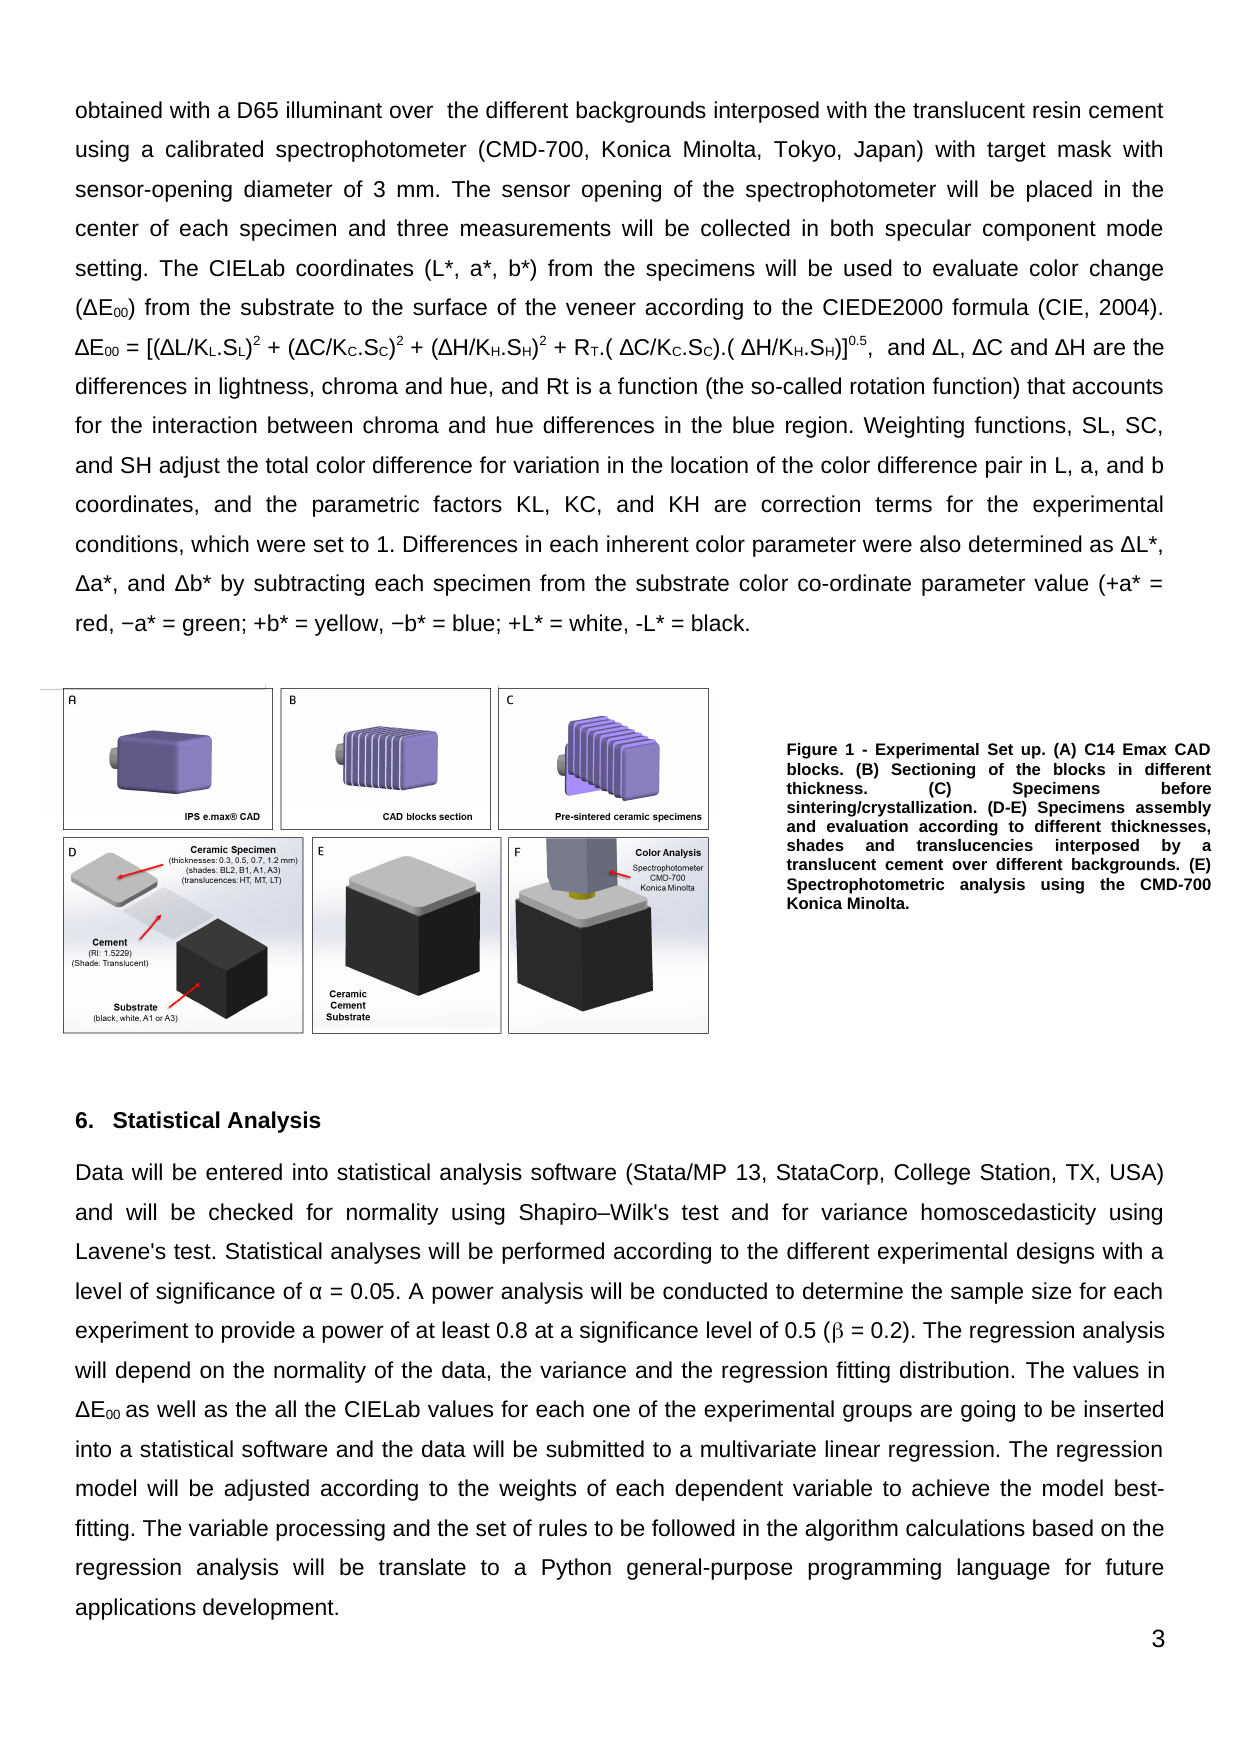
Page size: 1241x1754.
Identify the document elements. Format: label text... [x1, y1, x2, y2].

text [75, 97, 1165, 636]
list Statistical Analysis [75, 1107, 1165, 1134]
text Data will be entered into statistical analysis software (Stata/MP 13, StataCorp, College Station, TX, USA) and will be checked for normality using Shapiro–Wilk's test and for variance homoscedasticity using Lavene's test. Statistical analyses will be performed according to the different experimental designs with a level of significance of α = 0.05. A power analysis will be conducted to determine the sample size for each experiment to provide a power of at least 0.8 at a significance level of 0.5 ( = 0.2). The regression analysis will depend on the normality of the data, the variance and the regression fitting distribution. The values in ΔE00 as well as the all the CIELab values for each one of the experimental groups are going to be inserted into a statistical software and the data will be submitted to a multivariate linear regression. The regression model will be adjusted according to the weights of each dependent variable to achieve the model best-fitting. The variable processing and the set of rules to be followed in the algorithm calculations based on the regression analysis will be translate to a Python general-purpose programming language for future applications development. [75, 1159, 1165, 1620]
picture [39, 685, 720, 1037]
